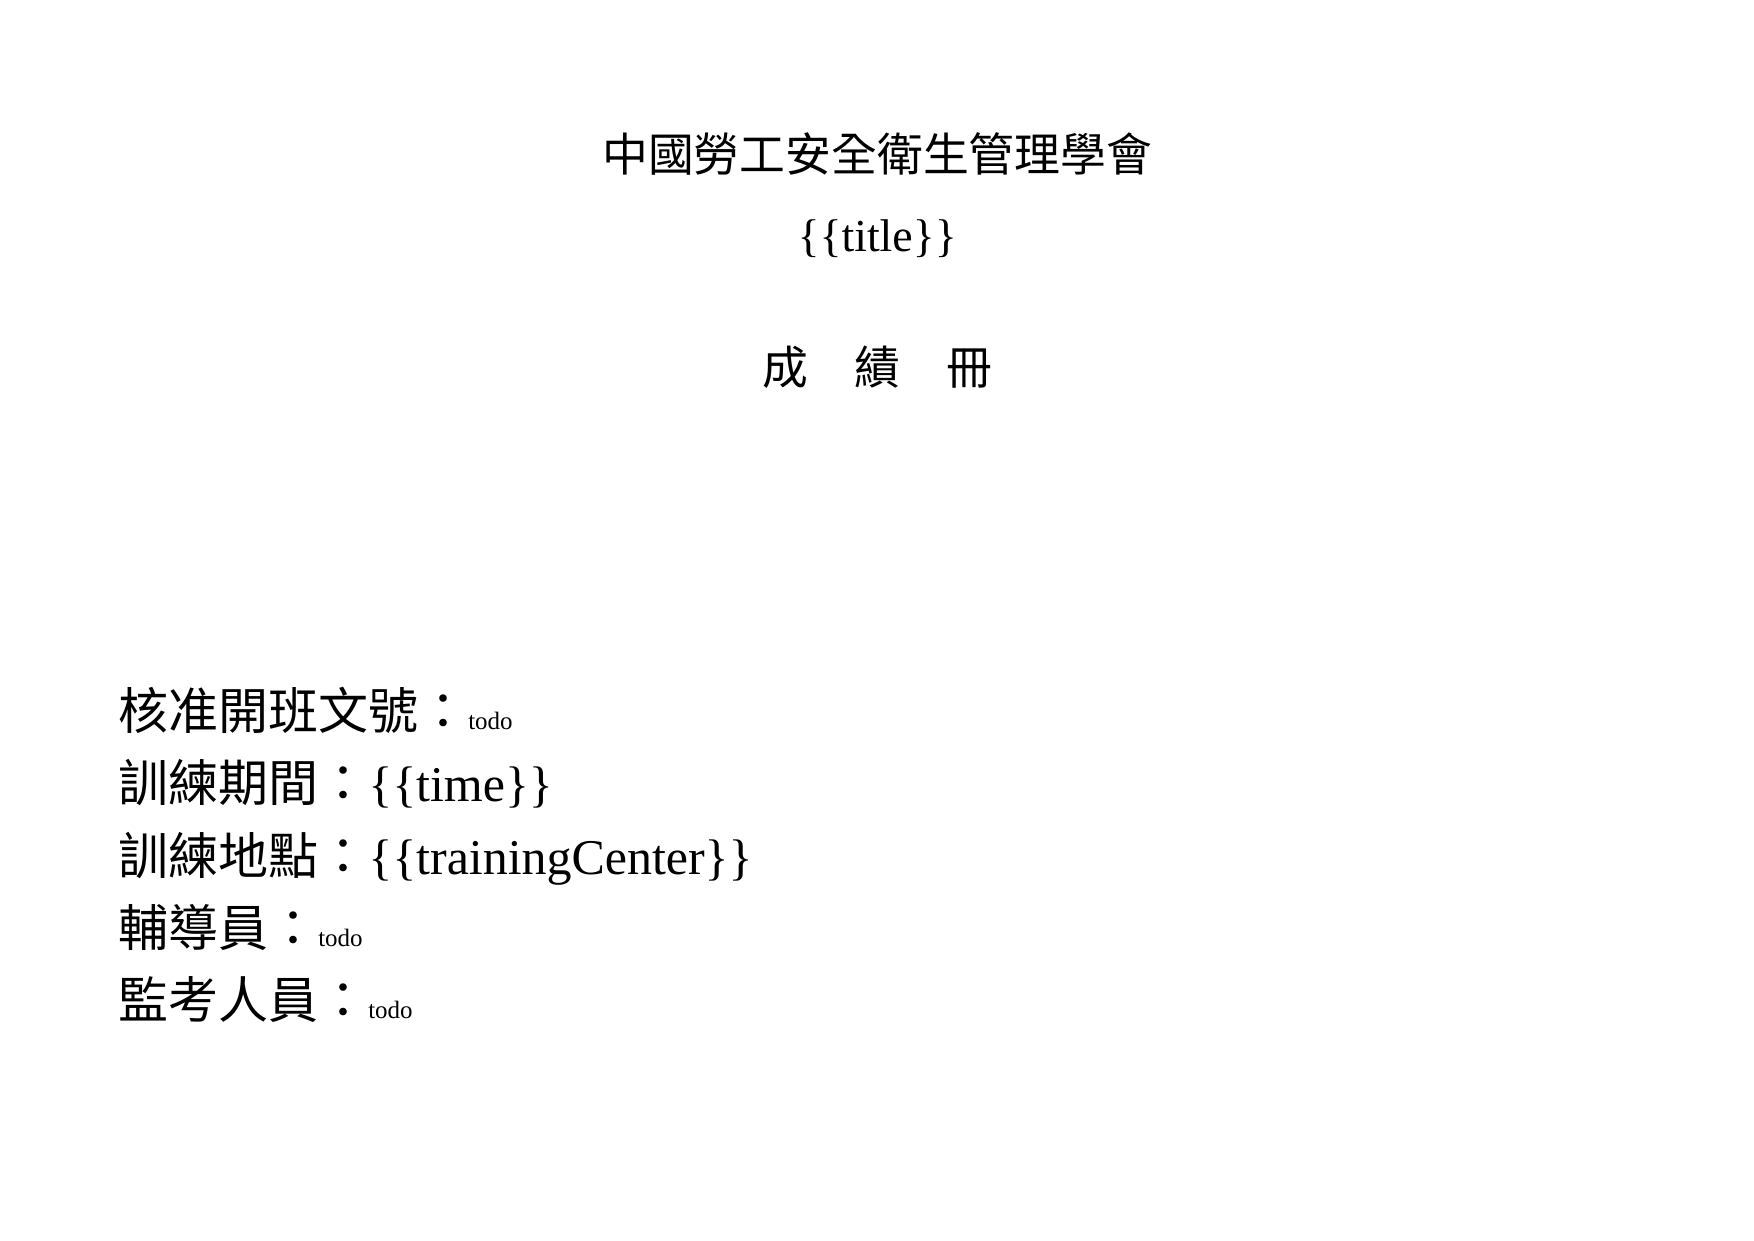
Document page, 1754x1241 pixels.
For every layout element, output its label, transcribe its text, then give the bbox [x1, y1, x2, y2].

text {{title}} [118, 209, 1636, 262]
text 核准開班文號：todo 訓練期間：{{time}} 訓練地點：{{trainingCenter}} 輔導員：todo 監考人員：todo [118, 671, 1636, 1033]
text 成 績 冊 [118, 332, 1636, 398]
text 中國勞工安全衛生管理學會 [118, 118, 1636, 184]
